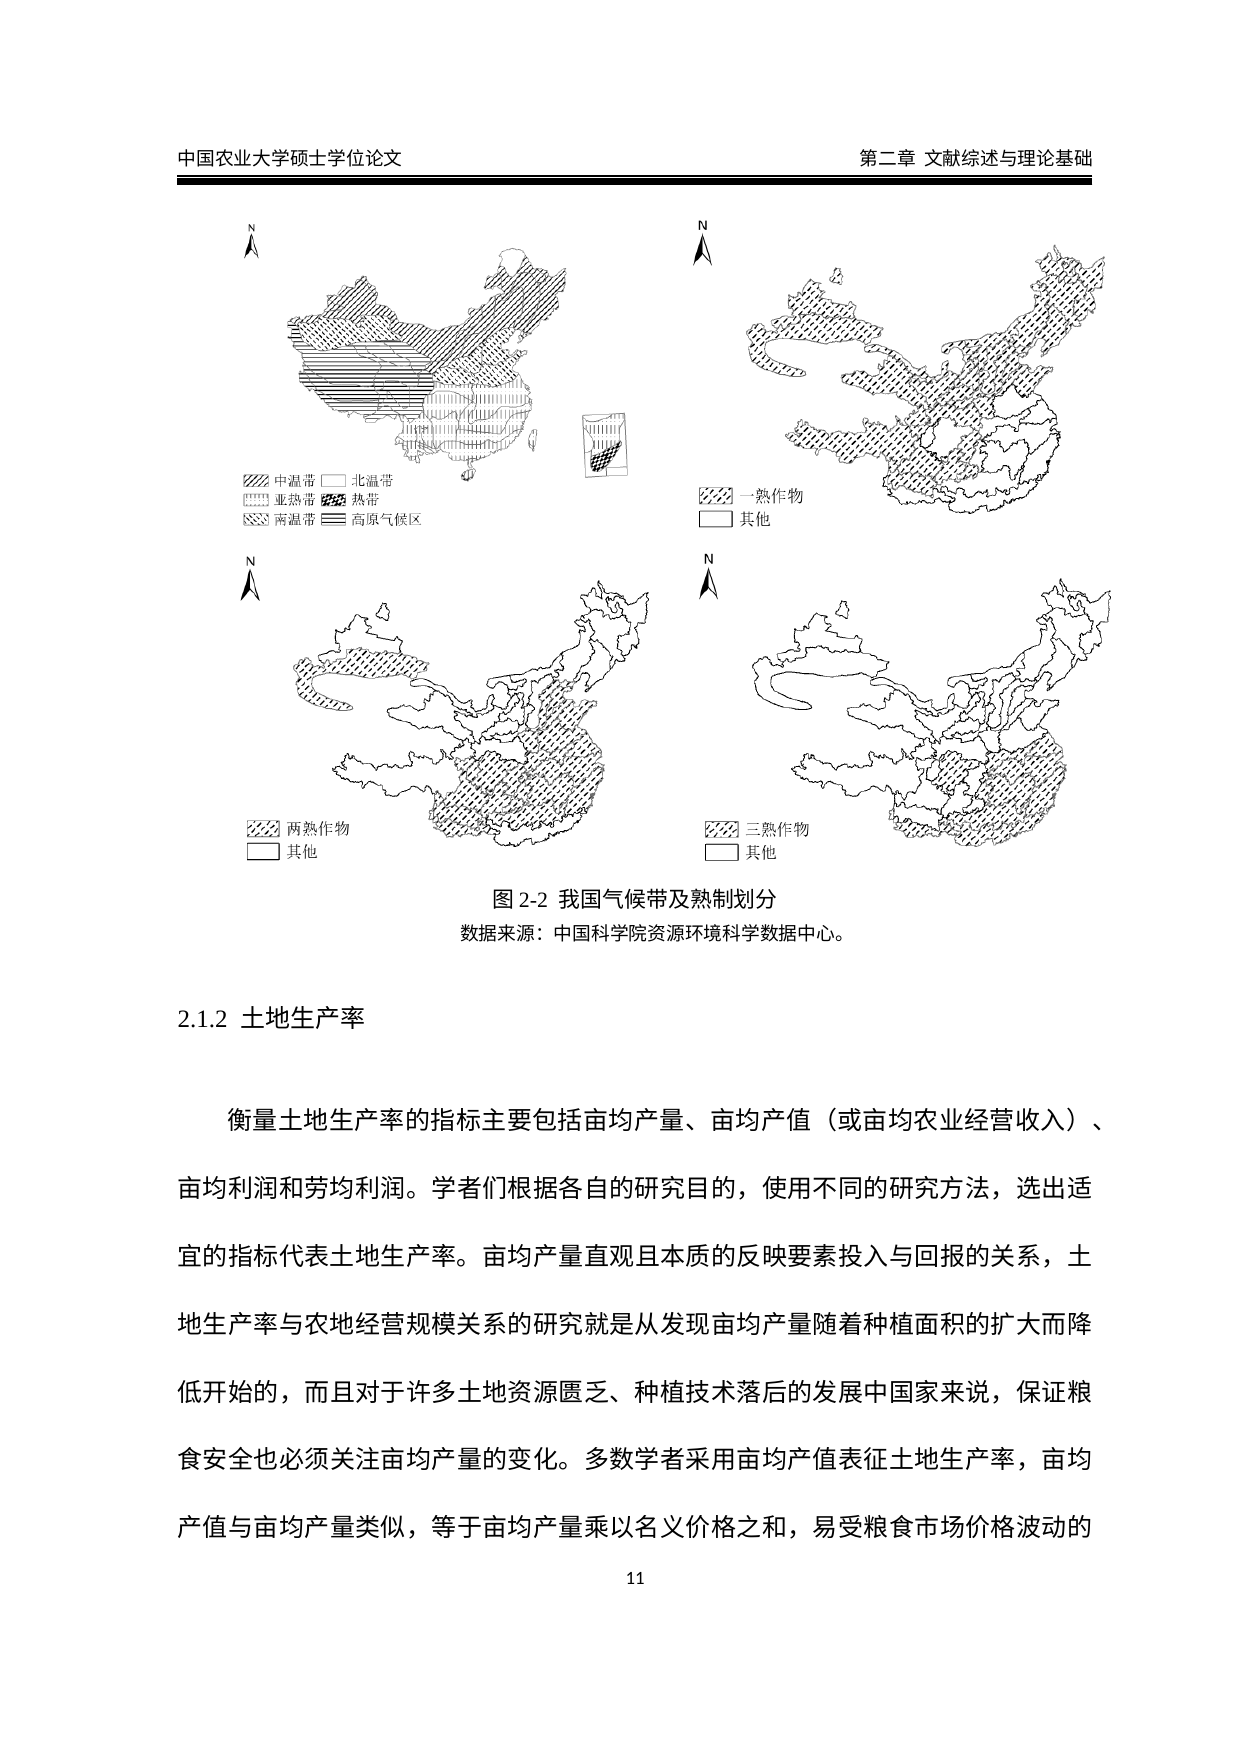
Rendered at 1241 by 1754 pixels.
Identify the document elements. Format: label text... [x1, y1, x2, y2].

table_cell [176, 541, 630, 881]
picture [233, 209, 664, 534]
picture [233, 541, 665, 867]
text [177, 1084, 1092, 1560]
picture [687, 209, 1123, 534]
table_cell [630, 541, 1093, 881]
table_header [176, 202, 630, 541]
table_cell 图2-2 我国气候带及熟制划分 数据来源：中国科学院资源环境科学数据中心。 [176, 881, 1093, 949]
picture [687, 541, 1127, 867]
table_header [630, 202, 1093, 541]
text 2.1.2 土地生产率 [177, 983, 1092, 1051]
